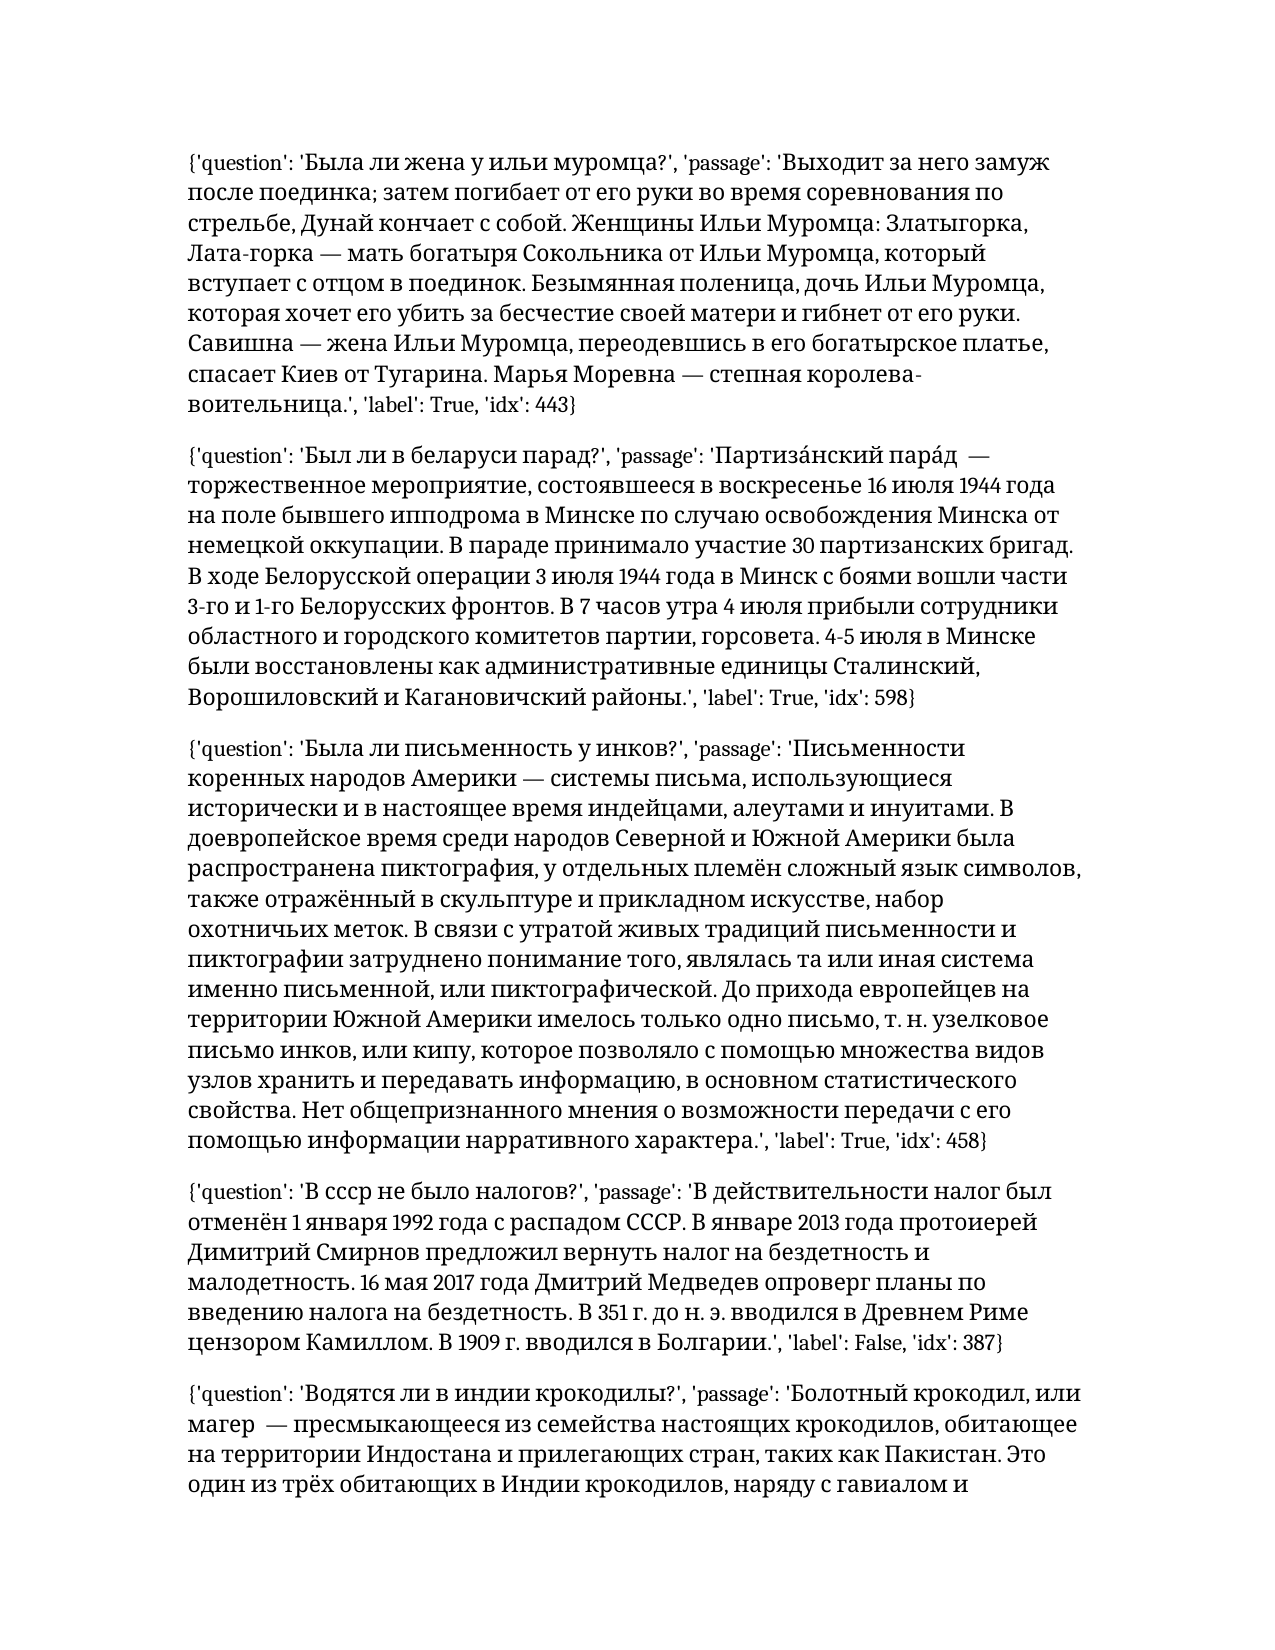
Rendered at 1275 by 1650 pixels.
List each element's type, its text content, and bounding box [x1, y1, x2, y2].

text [187, 1381, 1087, 1498]
text {'question': 'Была ли письменность у инков?', 'passage': 'Письменности коренных народов Америки — системы письма, использующиеся исторически и в настоящее время индейцами, алеутами и инуитами. В доевропейское время среди народов Северной и Южной Америки была распространена пиктография, у отдельных племён сложный язык символов, также отражённый в скульптуре и прикладном искусстве, набор охотничьих меток. В связи с утратой живых традиций письменности и пиктографии затруднено понимание того, являлась та или иная система именно письменной, или пиктографической. До прихода европейцев на территории Южной Америки имелось только одно письмо, т. н. узелковое письмо инков, или кипу, которое позволяло с помощью множества видов узлов хранить и передавать информацию, в основном статистического свойства. Нет общепризнанного мнения о возможности передачи с его помощью информации нарративного характера.', 'label': True, 'idx': 458} [187, 735, 1087, 1154]
text {'question': 'Был ли в беларуси парад?', 'passage': 'Партиза́нский пара́д — торжественное мероприятие, состоявшееся в воскресенье 16 июля 1944 года на поле бывшего ипподрома в Минске по случаю освобождения Минска от немецкой оккупации. В параде принимало участие 30 партизанских бригад. В ходе Белорусской операции 3 июля 1944 года в Минск с боями вошли части 3-го и 1-го Белорусских фронтов. В 7 часов утра 4 июля прибыли сотрудники областного и городского комитетов партии, горсовета. 4-5 июля в Минске были восстановлены как административные единицы Сталинский, Ворошиловский и Кагановичский районы.', 'label': True, 'idx': 598} [187, 443, 1087, 711]
text {'question': 'Была ли жена у ильи муромца?', 'passage': 'Выходит за него замуж после поединка; затем погибает от его руки во время соревнования по стрельбе, Дунай кончает с собой. Женщины Ильи Муромца: Златыгорка, Лата-горка — мать богатыря Сокольника от Ильи Муромца, который вступает с отцом в поединок. Безымянная поленица, дочь Ильи Муромца, которая хочет его убить за бесчестие своей матери и гибнет от его руки. Савишна — жена Ильи Муромца, переодевшись в его богатырское платье, спасает Киев от Тугарина. Марья Моревна — степная королева-воительница.', 'label': True, 'idx': 443} [187, 150, 1087, 418]
text {'question': 'В ссср не было налогов?', 'passage': 'В действительности налог был отменён 1 января 1992 года с распадом СССР. В январе 2013 года протоиерей Димитрий Смирнов предложил вернуть налог на бездетность и малодетность. 16 мая 2017 года Дмитрий Медведев опроверг планы по введению налога на бездетность. В 351 г. до н. э. вводился в Древнем Риме цензором Камиллом. В 1909 г. вводился в Болгарии.', 'label': False, 'idx': 387} [187, 1179, 1087, 1357]
